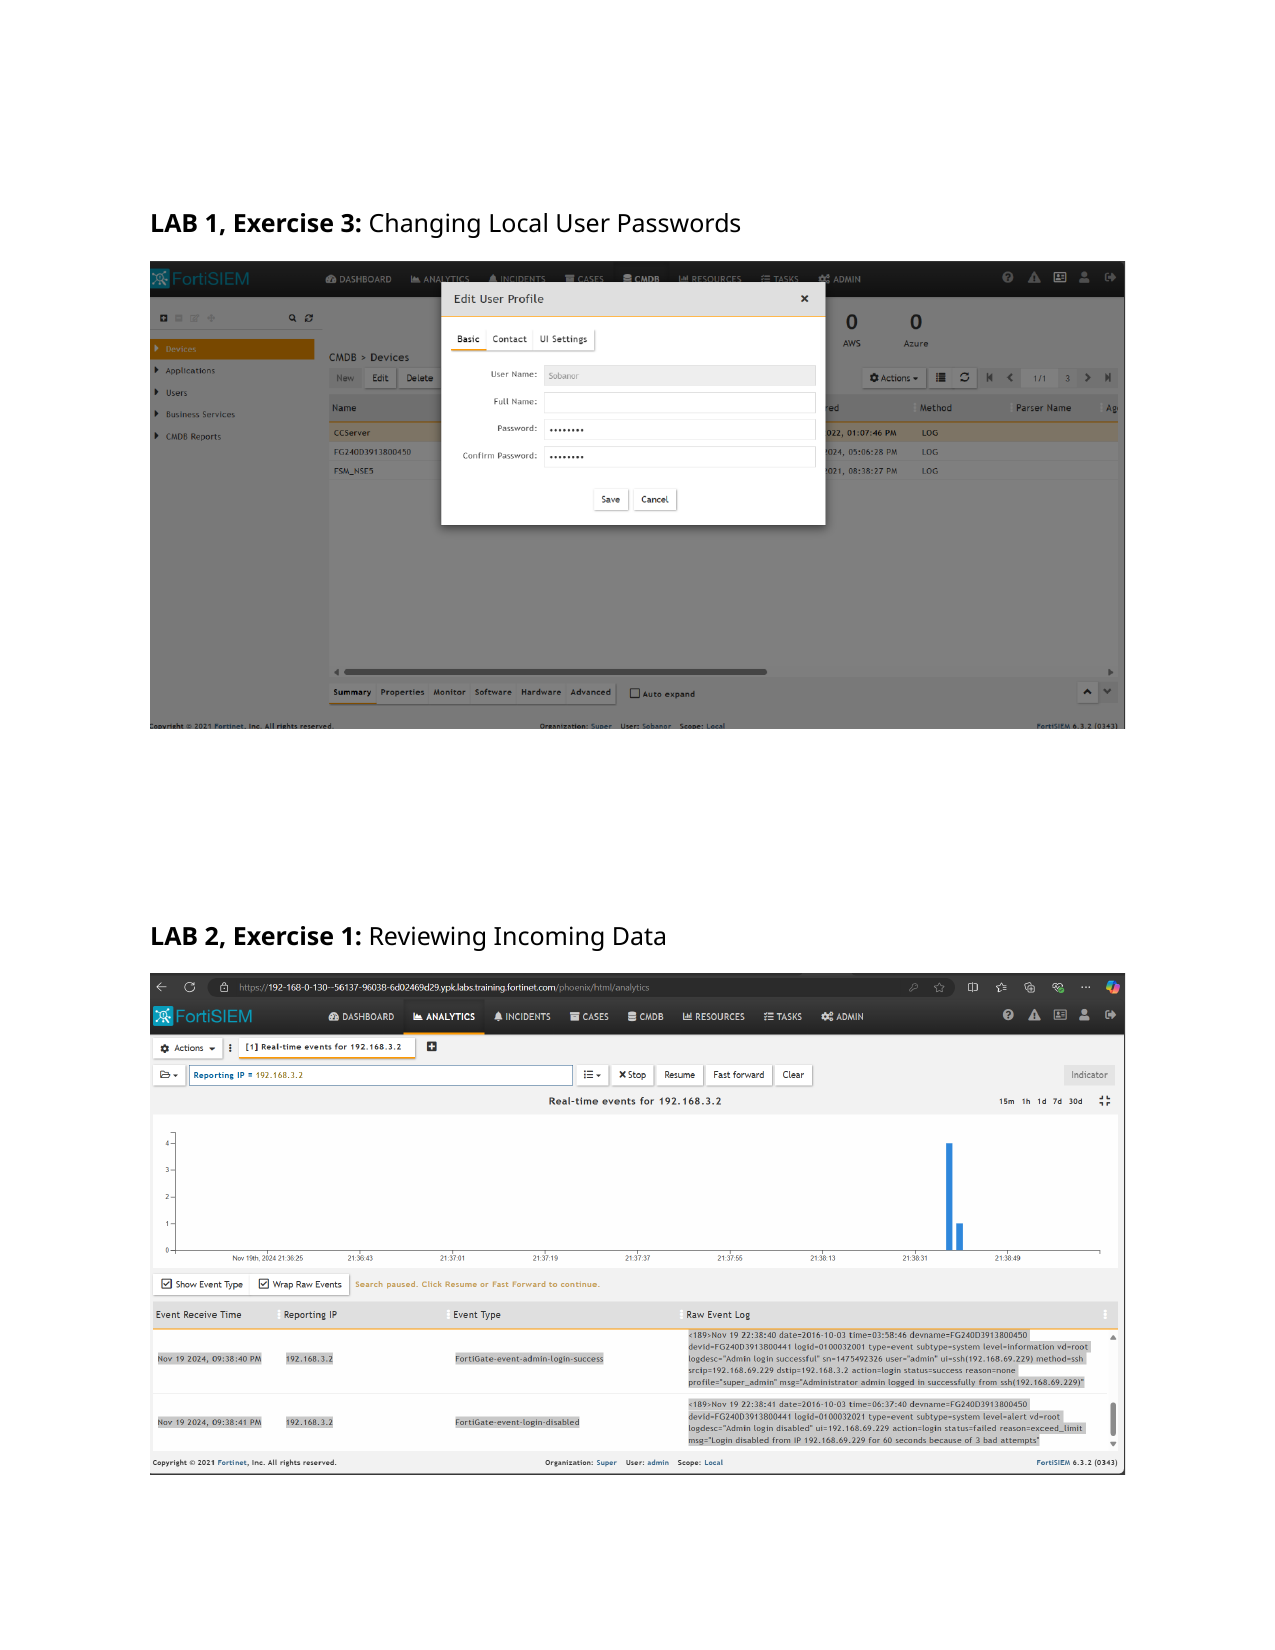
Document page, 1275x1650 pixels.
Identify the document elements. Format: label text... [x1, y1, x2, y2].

text LAB 1, Exercise 3: Changing Local User Passwords [150, 206, 1125, 240]
picture [150, 261, 1125, 729]
text LAB 2, Exercise 1: Reviewing Incoming Data [150, 918, 1125, 952]
picture [150, 973, 1125, 1475]
